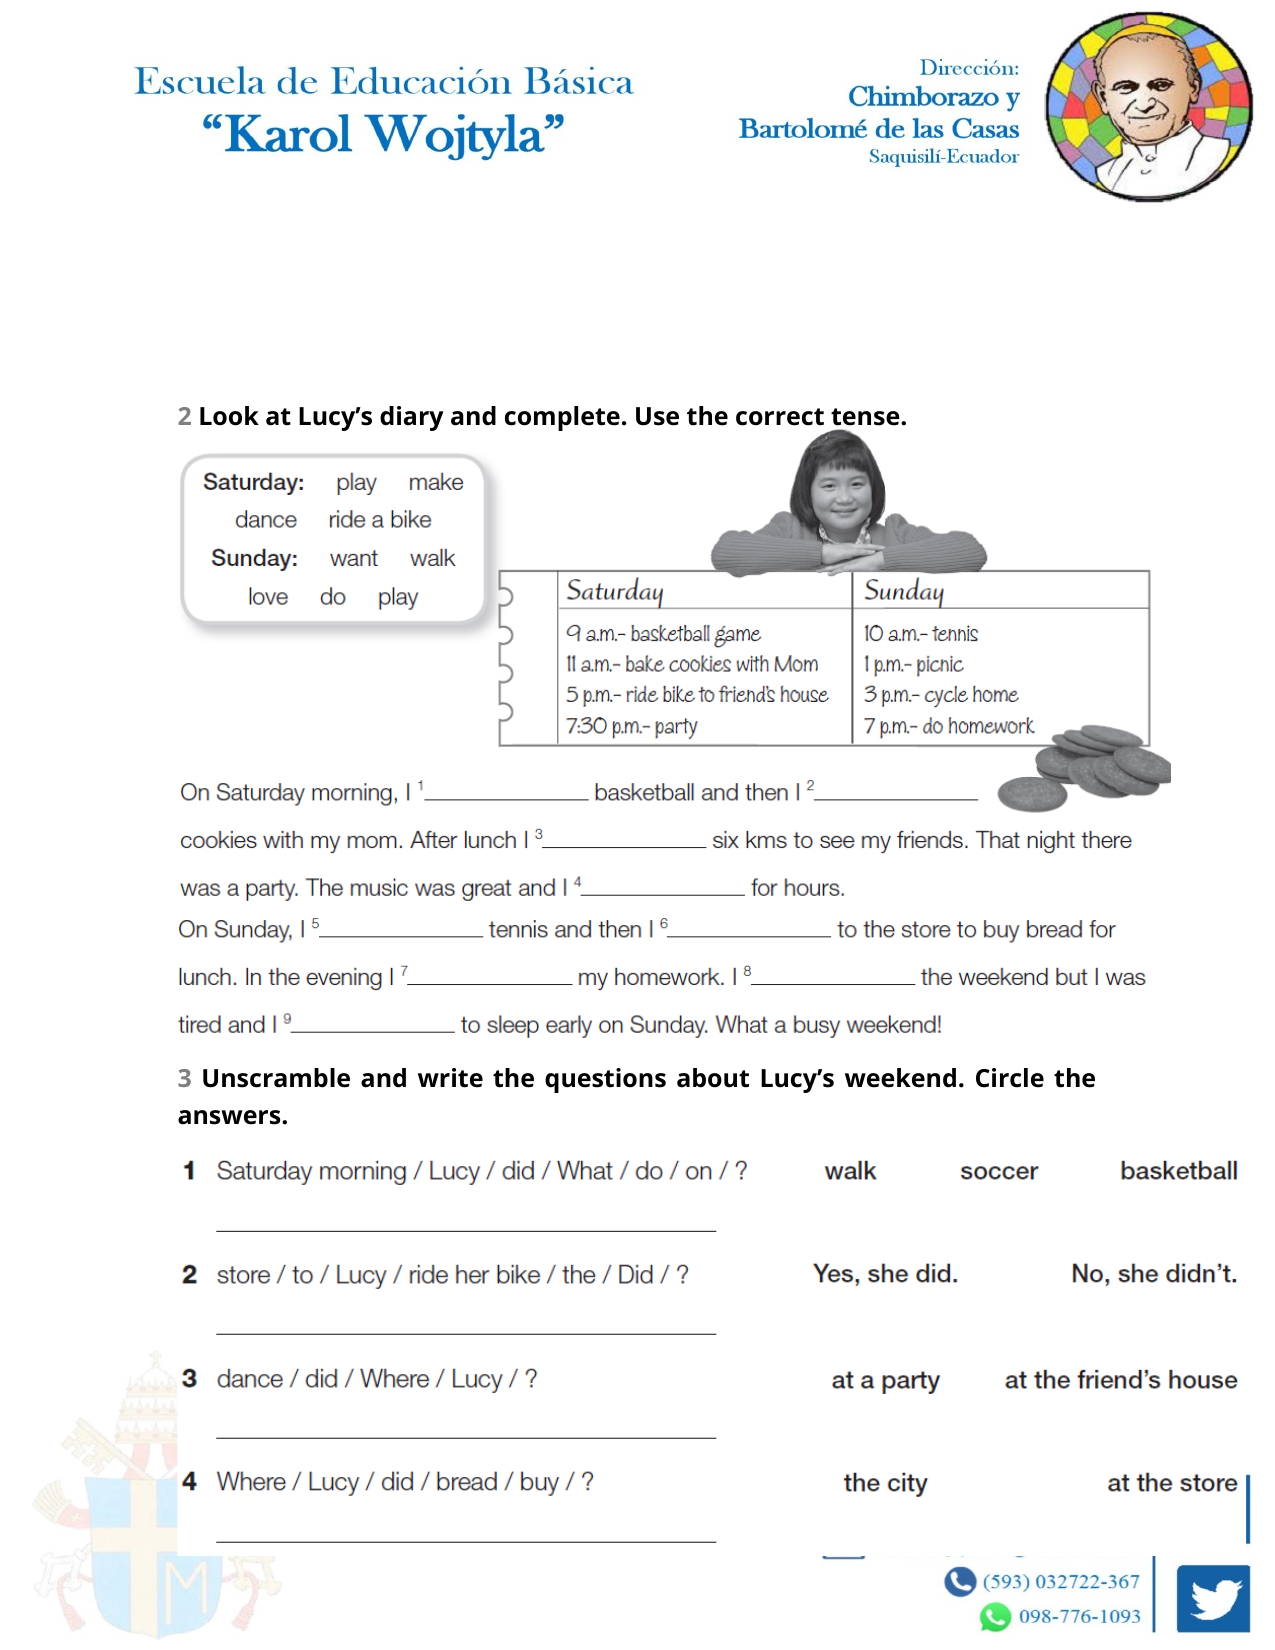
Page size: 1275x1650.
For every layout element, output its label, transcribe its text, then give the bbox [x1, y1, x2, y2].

picture [3, 4, 1275, 1648]
text 3 Unscramble and write the questions about Lucy’s weekend. Circle the answers. [177, 1061, 1098, 1132]
text 2 Look at Lucy’s diary and complete. Use the correct tense. [177, 398, 1098, 432]
